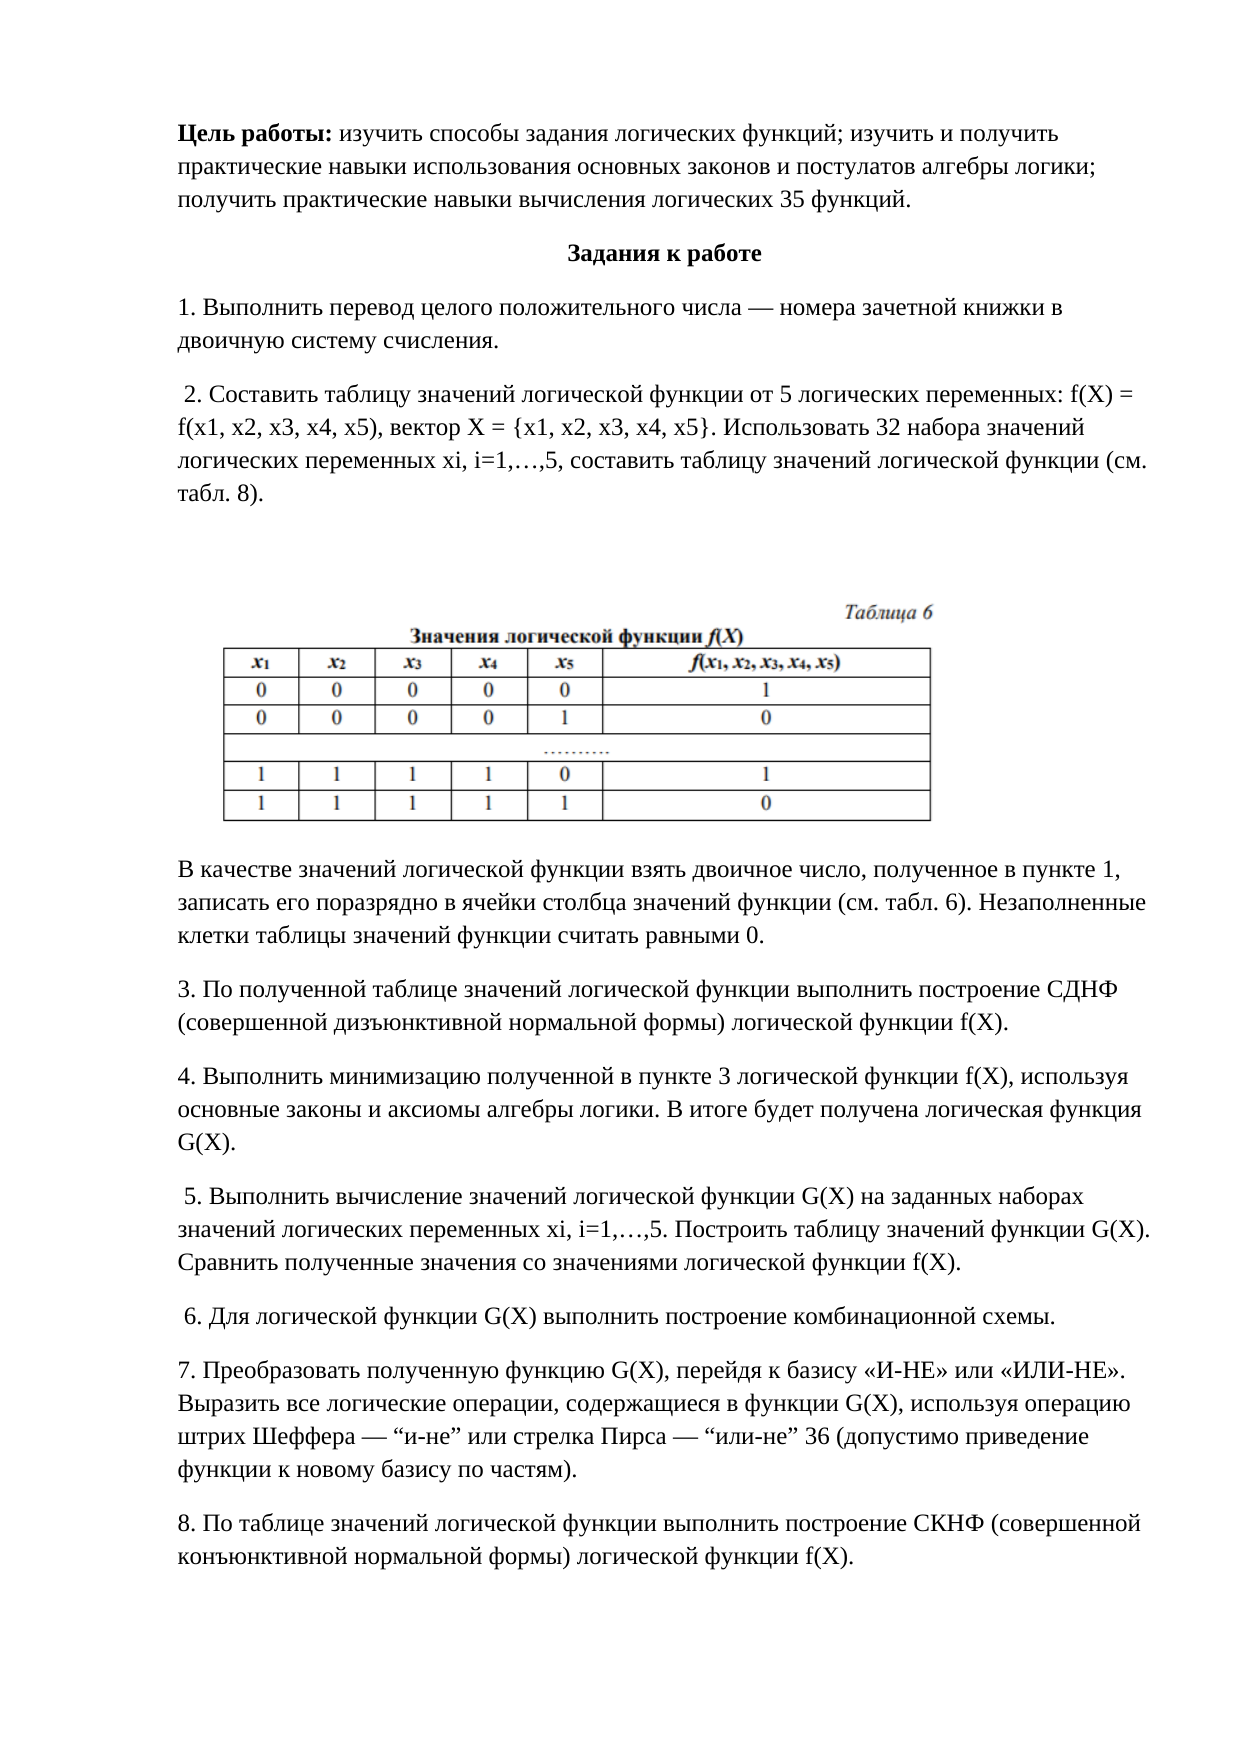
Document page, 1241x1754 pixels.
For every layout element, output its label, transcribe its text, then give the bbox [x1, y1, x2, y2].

text 7. Преобразовать полученную функцию G(X), перейдя к базису «И-НЕ» или «ИЛИ-НЕ». Выразить все логические операции, содержащиеся в функции G(X), используя операцию штрих Шеффера ― “и-не” или стрелка Пирса ― “или-не” 36 (допустимо приведение функции к новому базису по частям). [177, 1355, 1152, 1483]
text 1. Выполнить перевод целого положительного числа ― номера зачетной книжки в двоичную систему счисления. [177, 292, 1152, 354]
text Цель работы: изучить способы задания логических функций; изучить и получить практические навыки использования основных законов и постулатов алгебры логики; получить практические навыки вычисления логических 35 функций. [177, 118, 1152, 213]
text 6. Для логической функции G(X) выполнить построение комбинационной схемы. [177, 1301, 1152, 1330]
text 4. Выполнить минимизацию полученной в пункте 3 логической функции f(X), используя основные законы и аксиомы алгебры логики. В итоге будет получена логическая функция G(X). [177, 1061, 1152, 1156]
text 2. Составить таблицу значений логической функции от 5 логических переменных: f(X) = f(x1, x2, x3, x4, x5), вектор X = {x1, x2, x3, x4, x5}. Использовать 32 набора значений логических переменных xi, i=1,…,5, составить таблицу значений логической функции (см. табл. 8). [177, 379, 1152, 507]
text 3. По полученной таблице значений логической функции выполнить построение СДНФ (совершенной дизъюнктивной нормальной формы) логической функции f(X). [177, 974, 1152, 1036]
picture [177, 585, 956, 830]
text Задания к работе [177, 238, 1152, 267]
text 8. По таблице значений логической функции выполнить построение СКНФ (совершенной конъюнктивной нормальной формы) логической функции f(X). [177, 1508, 1152, 1569]
text 5. Выполнить вычисление значений логической функции G(X) на заданных наборах значений логических переменных xi, i=1,…,5. Построить таблицу значений функции G(X). Сравнить полученные значения со значениями логической функции f(X). [177, 1181, 1152, 1276]
text В качестве значений логической функции взять двоичное число, полученное в пункте 1, записать его поразрядно в ячейки столбца значений функции (см. табл. 6). Незаполненные клетки таблицы значений функции считать равными 0. [177, 854, 1152, 949]
